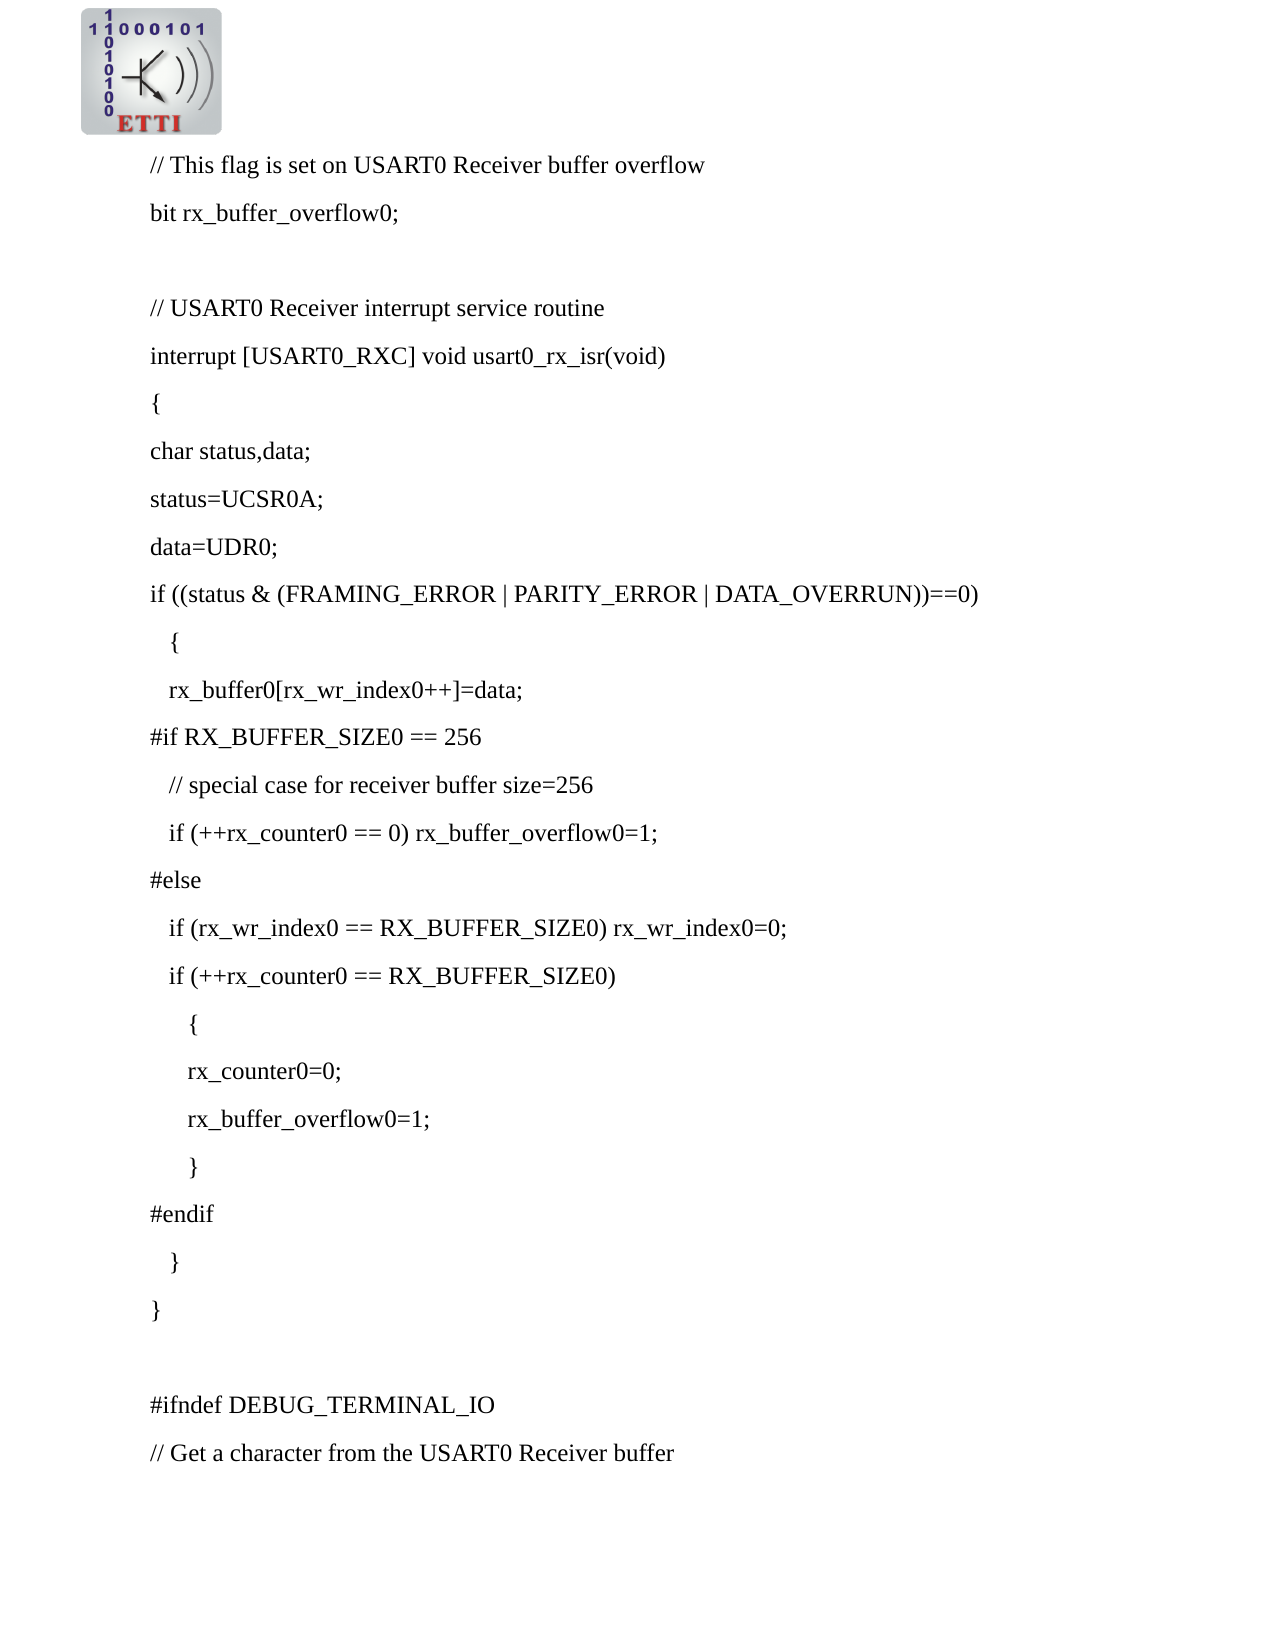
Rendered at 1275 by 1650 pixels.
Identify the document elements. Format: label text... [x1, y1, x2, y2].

text } [150, 1295, 1125, 1324]
text { [150, 627, 1125, 656]
text rx_counter0=0; [150, 1056, 1125, 1085]
text if ((status & (FRAMING_ERROR | PARITY_ERROR | DATA_OVERRUN))==0) [150, 579, 1125, 608]
text #ifndef DEBUG_TERMINAL_IO [150, 1390, 1125, 1419]
text if (++rx_counter0 == 0) rx_buffer_overflow0=1; [150, 818, 1125, 847]
text #endif [150, 1199, 1125, 1228]
text { [150, 388, 1125, 417]
text data=UDR0; [150, 532, 1125, 560]
text char status,data; [150, 436, 1125, 465]
text interrupt [USART0_RXC] void usart0_rx_isr(void) [150, 341, 1125, 369]
text status=UCSR0A; [150, 484, 1125, 513]
text // special case for receiver buffer size=256 [150, 770, 1125, 799]
text #if RX_BUFFER_SIZE0 == 256 [150, 722, 1125, 751]
text // This flag is set on USART0 Receiver buffer overflow [150, 150, 1125, 179]
text rx_buffer_overflow0=1; [150, 1104, 1125, 1133]
text // USART0 Receiver interrupt service routine [150, 293, 1125, 322]
text // Get a character from the USART0 Receiver buffer [150, 1438, 1125, 1467]
text if (++rx_counter0 == RX_BUFFER_SIZE0) [150, 961, 1125, 990]
text } [150, 1247, 1125, 1276]
text { [150, 1009, 1125, 1037]
text } [150, 1152, 1125, 1181]
text #else [150, 866, 1125, 894]
text bit rx_buffer_overflow0; [150, 198, 1125, 226]
text if (rx_wr_index0 == RX_BUFFER_SIZE0) rx_wr_index0=0; [150, 913, 1125, 942]
picture [70, 0, 232, 144]
text rx_buffer0[rx_wr_index0++]=data; [150, 675, 1125, 703]
